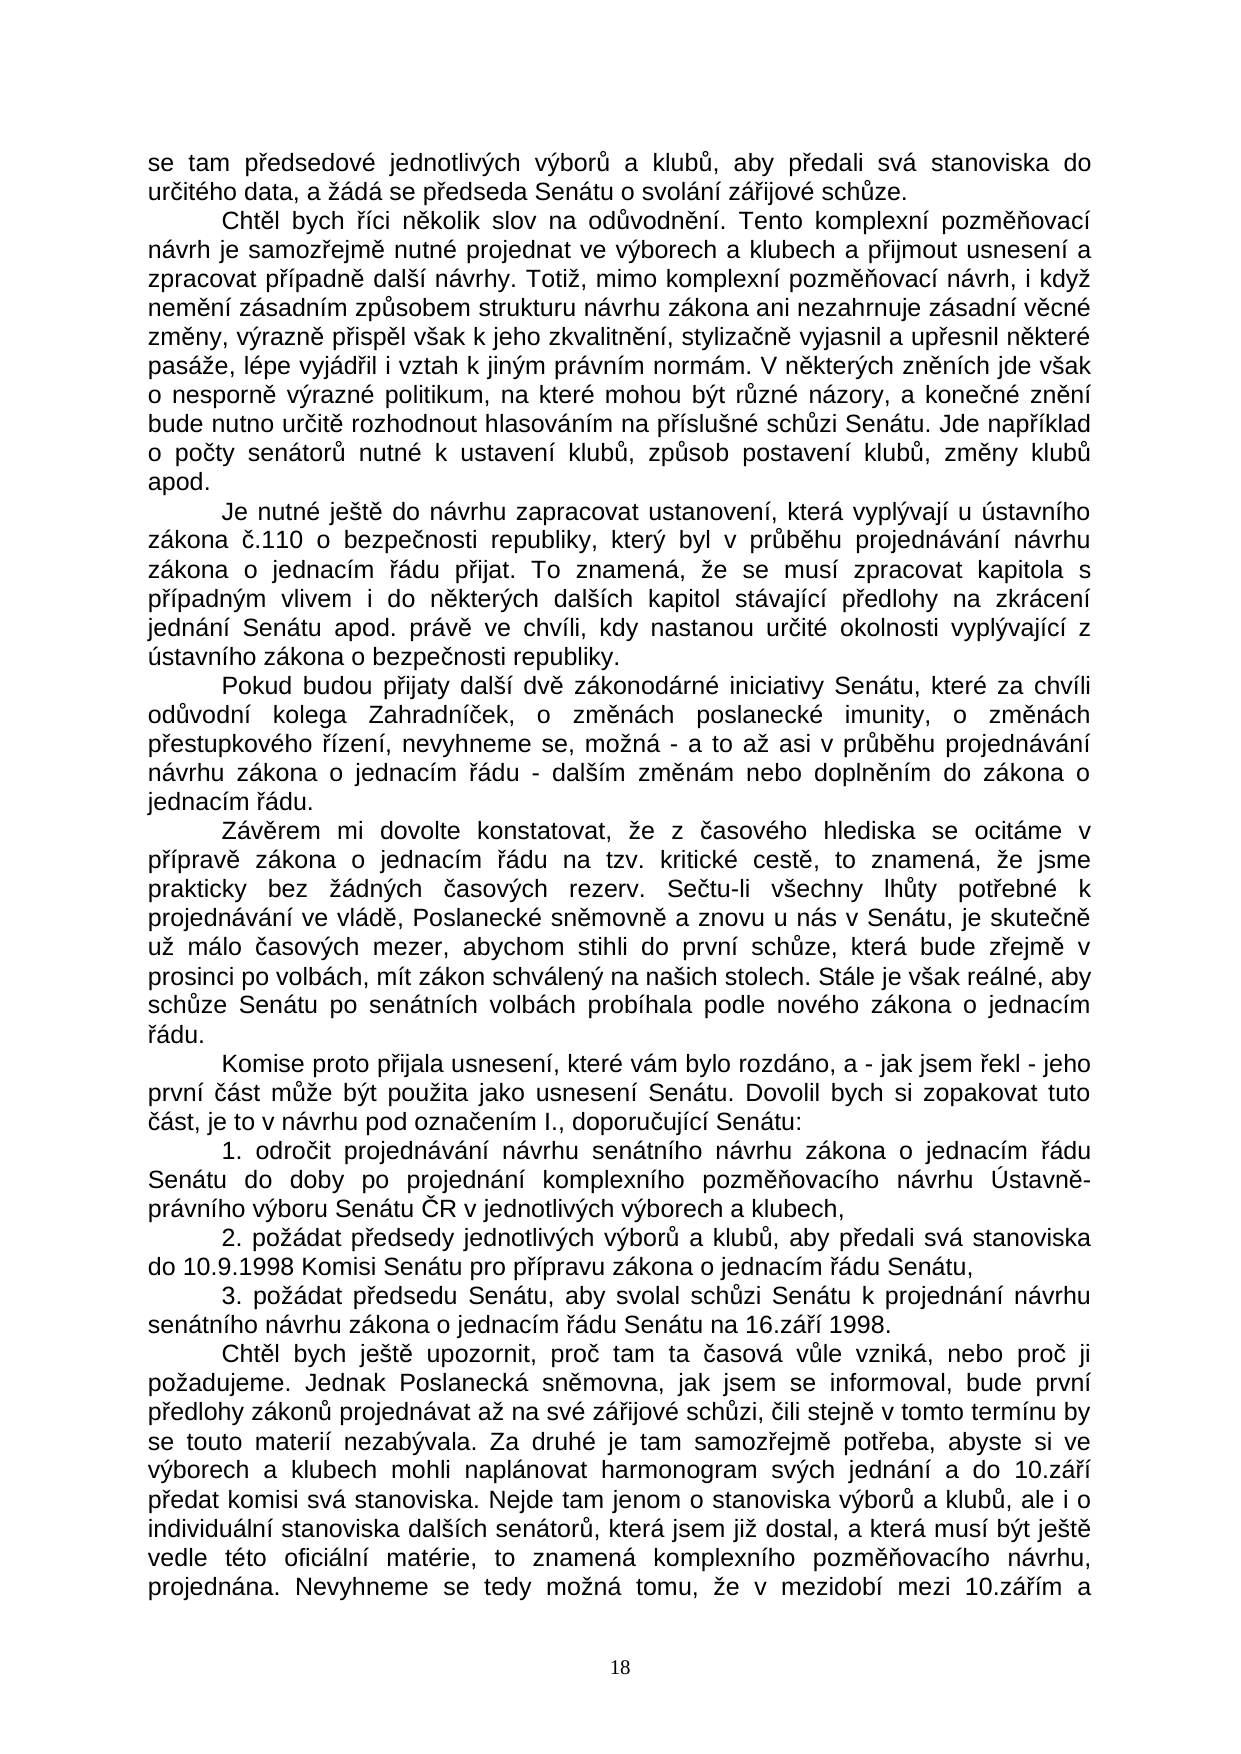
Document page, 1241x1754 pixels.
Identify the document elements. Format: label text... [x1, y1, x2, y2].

text 1. odročit projednávání návrhu senátního návrhu zákona o jednacím řádu Senátu do doby po projednání komplexního pozměňovacího návrhu Ústavně-právního výboru Senátu ČR v jednotlivých výborech a klubech, [148, 1136, 1093, 1223]
text Komise proto přijala usnesení, které vám bylo rozdáno, a - jak jsem řekl - jeho první část může být použita jako usnesení Senátu. Dovolil bych si zopakovat tuto část, je to v návrhu pod označením I., doporučující Senátu: [148, 1048, 1093, 1136]
text 2. požádat předsedy jednotlivých výborů a klubů, aby předali svá stanoviska do 10.9.1998 Komisi Senátu pro přípravu zákona o jednacím řádu Senátu, [148, 1223, 1093, 1281]
text 3. požádat předsedu Senátu, aby svolal schůzi Senátu k projednání návrhu senátního návrhu zákona o jednacím řádu Senátu na 16.září 1998. [148, 1281, 1093, 1339]
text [148, 148, 1093, 206]
text Pokud budou přijaty další dvě zákonodárné iniciativy Senátu, které za chvíli odůvodní kolega Zahradníček, o změnách poslanecké imunity, o změnách přestupkového řízení, nevyhneme se, možná - a to až asi v průběhu projednávání návrhu zákona o jednacím řádu - dalším změnám nebo doplněním do zákona o jednacím řádu. [148, 671, 1093, 816]
text Závěrem mi dovolte konstatovat, že z časového hlediska se ocitáme v přípravě zákona o jednacím řádu na tzv. kritické cestě, to znamená, že jsme prakticky bez žádných časových rezerv. Sečtu-li všechny lhůty potřebné k projednávání ve vládě, Poslanecké sněmovně a znovu u nás v Senátu, je skutečně už málo časových mezer, abychom stihli do první schůze, která bude zřejmě v prosinci po volbách, mít zákon schválený na našich stolech. Stále je však reálné, aby schůze Senátu po senátních volbách probíhala podle nového zákona o jednacím řádu. [148, 816, 1093, 1048]
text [148, 1339, 1093, 1601]
text Je nutné ještě do návrhu zapracovat ustanovení, která vyplývají u ústavního zákona č.110 o bezpečnosti republiky, který byl v průběhu projednávání návrhu zákona o jednacím řádu přijat. To znamená, že se musí zpracovat kapitola s případným vlivem i do některých dalších kapitol stávající předlohy na zkrácení jednání Senátu apod. právě ve chvíli, kdy nastanou určité okolnosti vyplývající z ústavního zákona o bezpečnosti republiky. [148, 496, 1093, 671]
text Chtěl bych říci několik slov na odůvodnění. Tento komplexní pozměňovací návrh je samozřejmě nutné projednat ve výborech a klubech a přijmout usnesení a zpracovat případně další návrhy. Totiž, mimo komplexní pozměňovací návrh, i když nemění zásadním způsobem strukturu návrhu zákona ani nezahrnuje zásadní věcné změny, výrazně přispěl však k jeho zkvalitnění, stylizačně vyjasnil a upřesnil některé pasáže, lépe vyjádřil i vztah k jiným právním normám. V některých zněních jde však o nesporně výrazné politikum, na které mohou být různé názory, a konečné znění bude nutno určitě rozhodnout hlasováním na příslušné schůzi Senátu. Jde například o počty senátorů nutné k ustavení klubů, způsob postavení klubů, změny klubů apod. [148, 206, 1093, 496]
